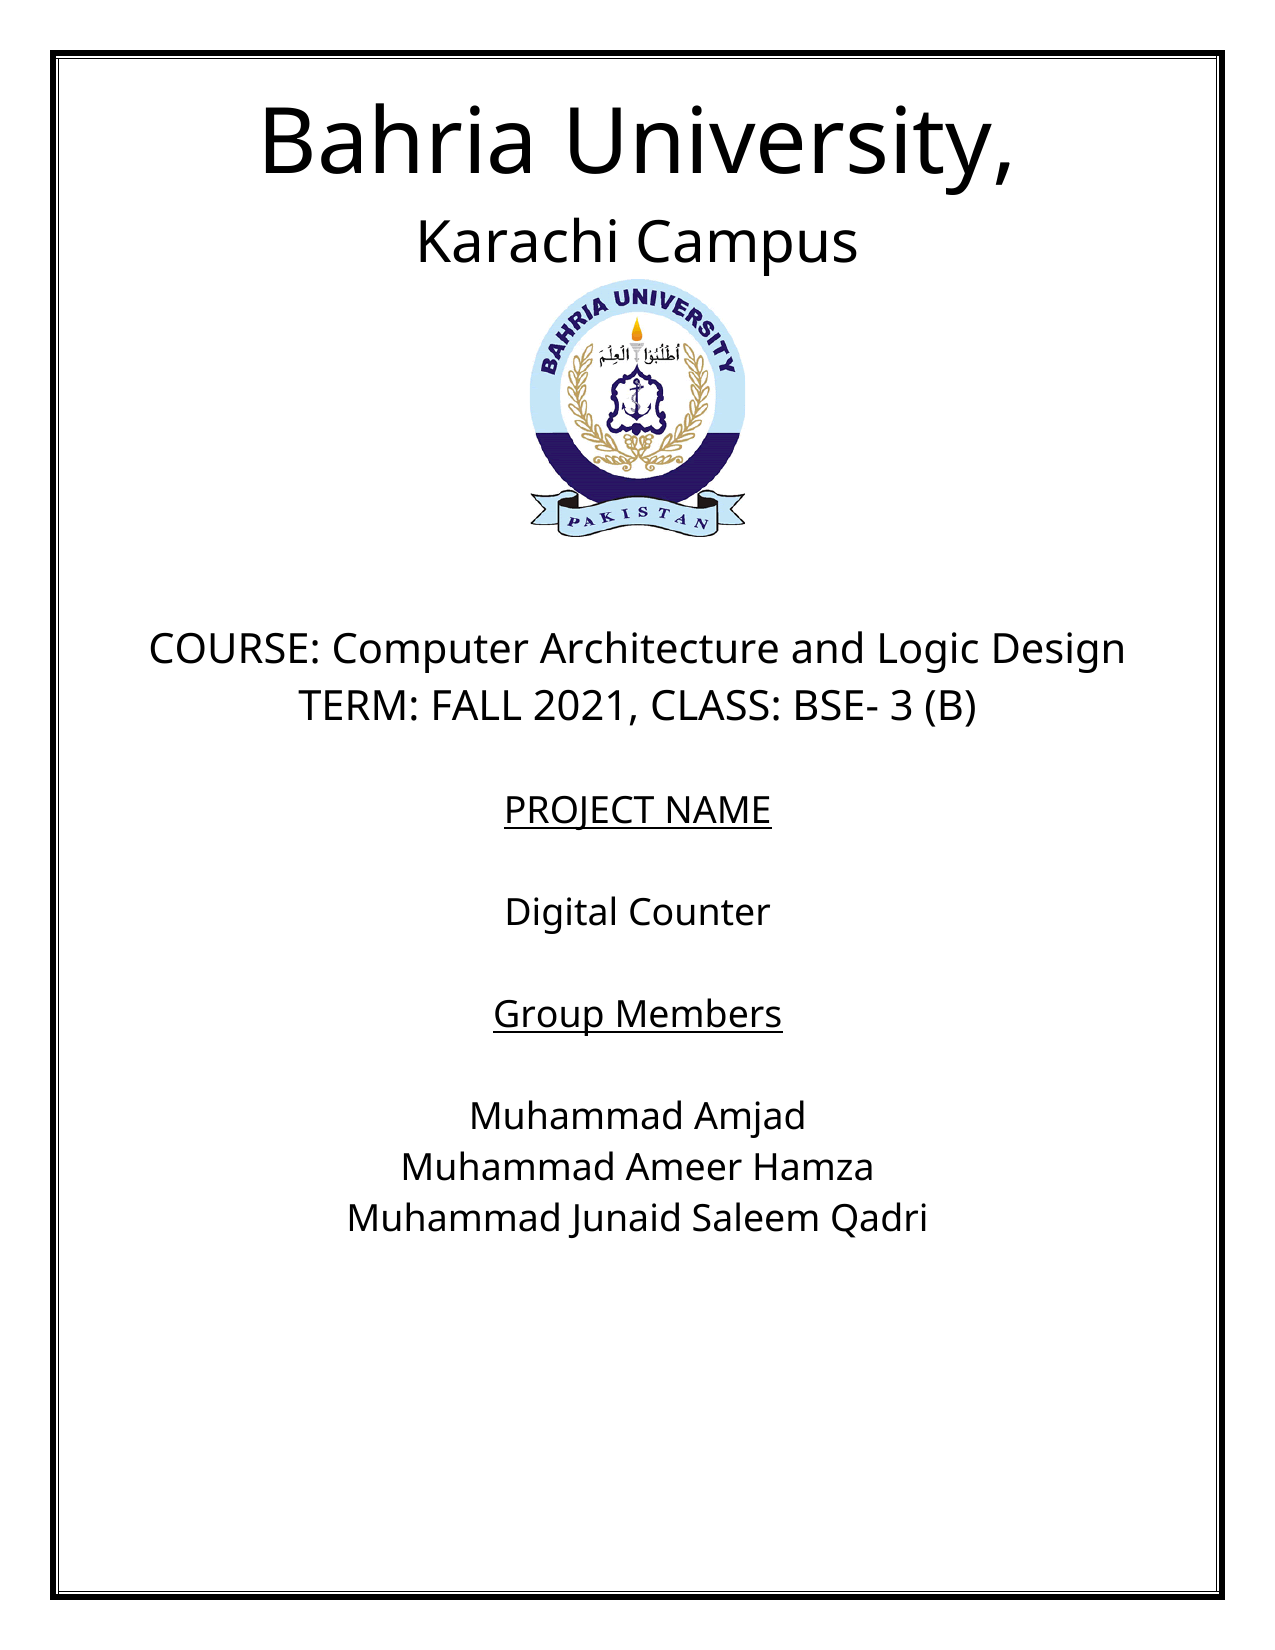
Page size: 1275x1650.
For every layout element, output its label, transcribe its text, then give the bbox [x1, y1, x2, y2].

text Muhammad Ameer Hamza [75, 1141, 1200, 1192]
text Karachi Campus [75, 200, 1200, 279]
text PROJECT NAME [75, 783, 1200, 834]
text COURSE: Computer Architecture and Logic Design [75, 619, 1200, 676]
text Group Members [75, 988, 1200, 1039]
text TERM: FALL 2021, CLASS: BSE- 3 (B) [75, 676, 1200, 732]
text Digital Counter [75, 886, 1200, 937]
text Muhammad Junaid Saleem Qadri [75, 1192, 1200, 1243]
text Muhammad Amjad [75, 1090, 1200, 1141]
picture [529, 279, 746, 537]
text Bahria University, [75, 75, 1200, 200]
